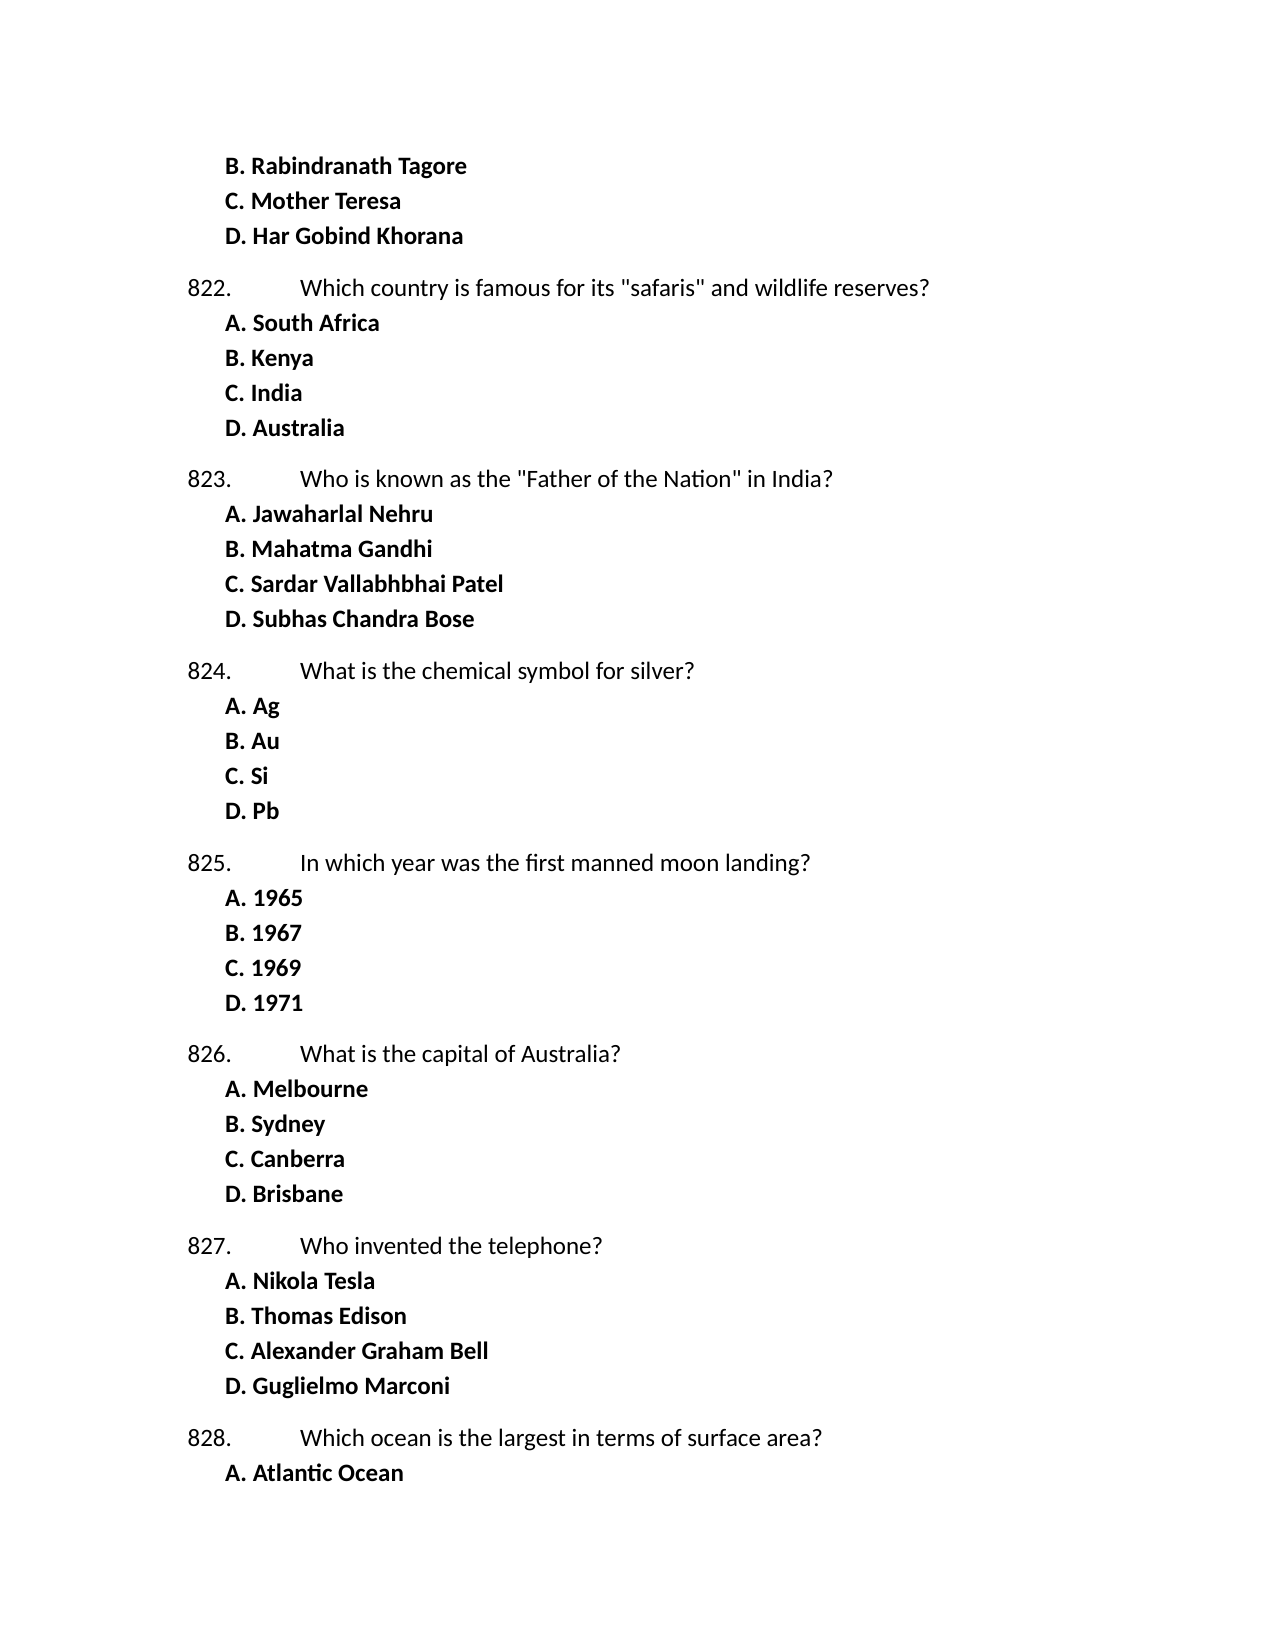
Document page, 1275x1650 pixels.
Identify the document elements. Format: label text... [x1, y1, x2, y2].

list Who is known as the "Father of the Nation" in India? A. Jawaharlal Nehru B. Mahatma Gandhi C. Sardar Vallabhbhai Patel D. Subhas Chandra Bose [187, 463, 1125, 634]
list Who invented the telephone? A. Nikola Tesla B. Thomas Edison C. Alexander Graham Bell D. Guglielmo Marconi [187, 1230, 1125, 1401]
list In which year was the first manned moon landing? A. 1965 B. 1967 C. 1969 D. 1971 [187, 847, 1125, 1017]
list What is the chemical symbol for silver? A. Ag B. Au C. Si D. Pb [187, 655, 1125, 826]
list What is the capital of Australia? A. Melbourne B. Sydney C. Canberra D. Brisbane [187, 1038, 1125, 1209]
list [187, 1422, 1125, 1487]
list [187, 150, 1125, 251]
list Which country is famous for its "safaris" and wildlife reserves? A. South Africa B. Kenya C. India D. Australia [187, 272, 1125, 442]
